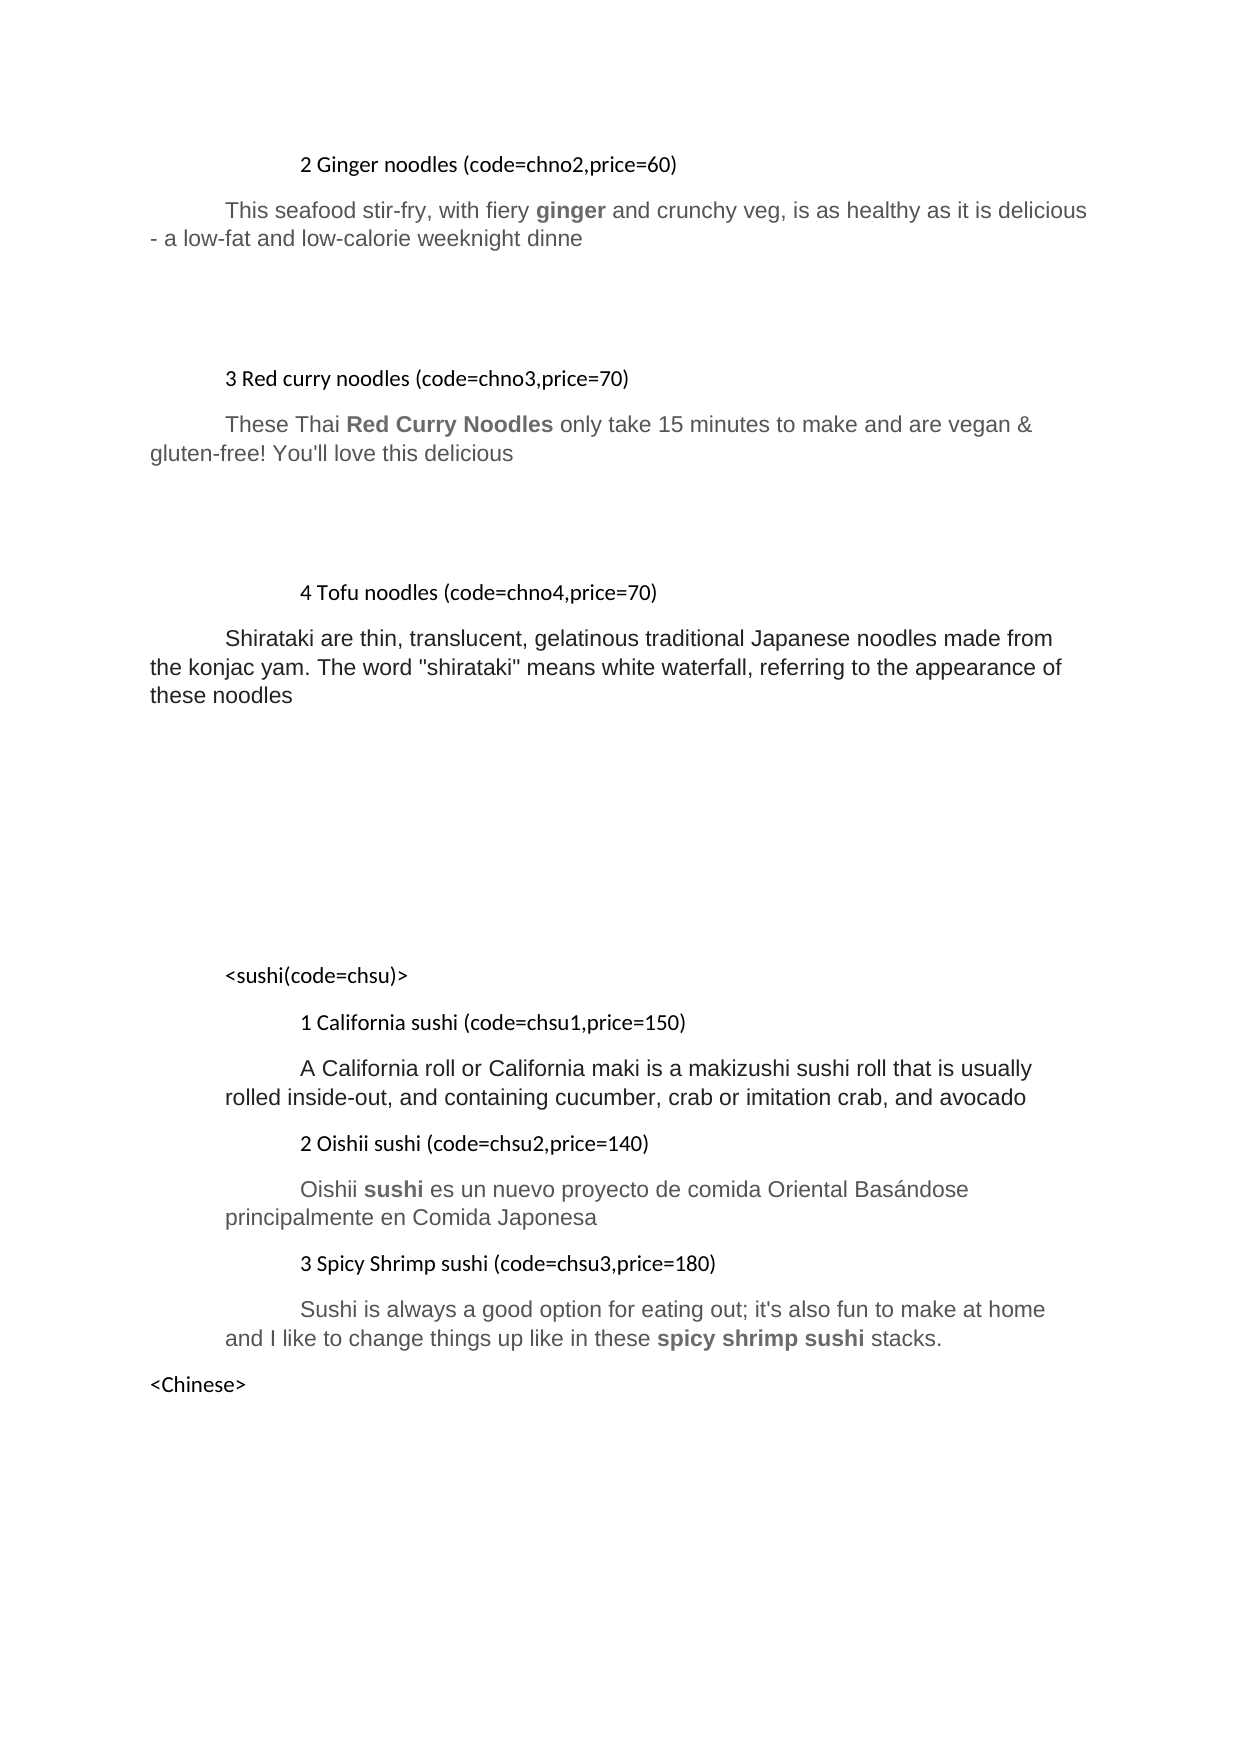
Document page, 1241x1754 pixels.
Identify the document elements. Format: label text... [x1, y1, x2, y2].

text Sushi is always a good option for eating out; it's also fun to make at home and I like to change things up like in these spicy shrimp sushi stacks. [225, 1296, 1090, 1351]
text <sushi(code=chsu)> [150, 962, 1090, 989]
text 2 Oishii sushi (code=chsu2,price=140) [225, 1129, 1090, 1157]
text Oishii sushi es un nuevo proyecto de comida Oriental Basándose principalmente en Comida Japonesa [225, 1176, 1090, 1231]
text 3 Spicy Shrimp sushi (code=chsu3,price=180) [225, 1249, 1090, 1277]
text These Thai Red Curry Noodles only take 15 minutes to make and are vegan & gluten-free! You'll love this delicious [150, 411, 1090, 466]
text Shirataki are thin, translucent, gelatinous traditional Japanese noodles made from the konjac yam. The word "shirataki" means white waterfall, referring to the appearance of these noodles [150, 625, 1090, 708]
text <Chinese> [150, 1370, 1090, 1398]
text A California roll or California maki is a makizushi sushi roll that is usually rolled inside-out, and containing cucumber, crab or imitation crab, and avocado [225, 1055, 1090, 1110]
text 1 California sushi (code=chsu1,price=150) [225, 1008, 1090, 1036]
text 2 Ginger noodles (code=chno2,price=60) [150, 150, 1090, 178]
text 4 Tofu noodles (code=chno4,price=70) [150, 578, 1090, 606]
text 3 Red curry noodles (code=chno3,price=70) [150, 364, 1090, 392]
text This seafood stir-fry, with fiery ginger and crunchy veg, is as healthy as it is delicious - a low-fat and low-calorie weeknight dinne [150, 197, 1090, 252]
